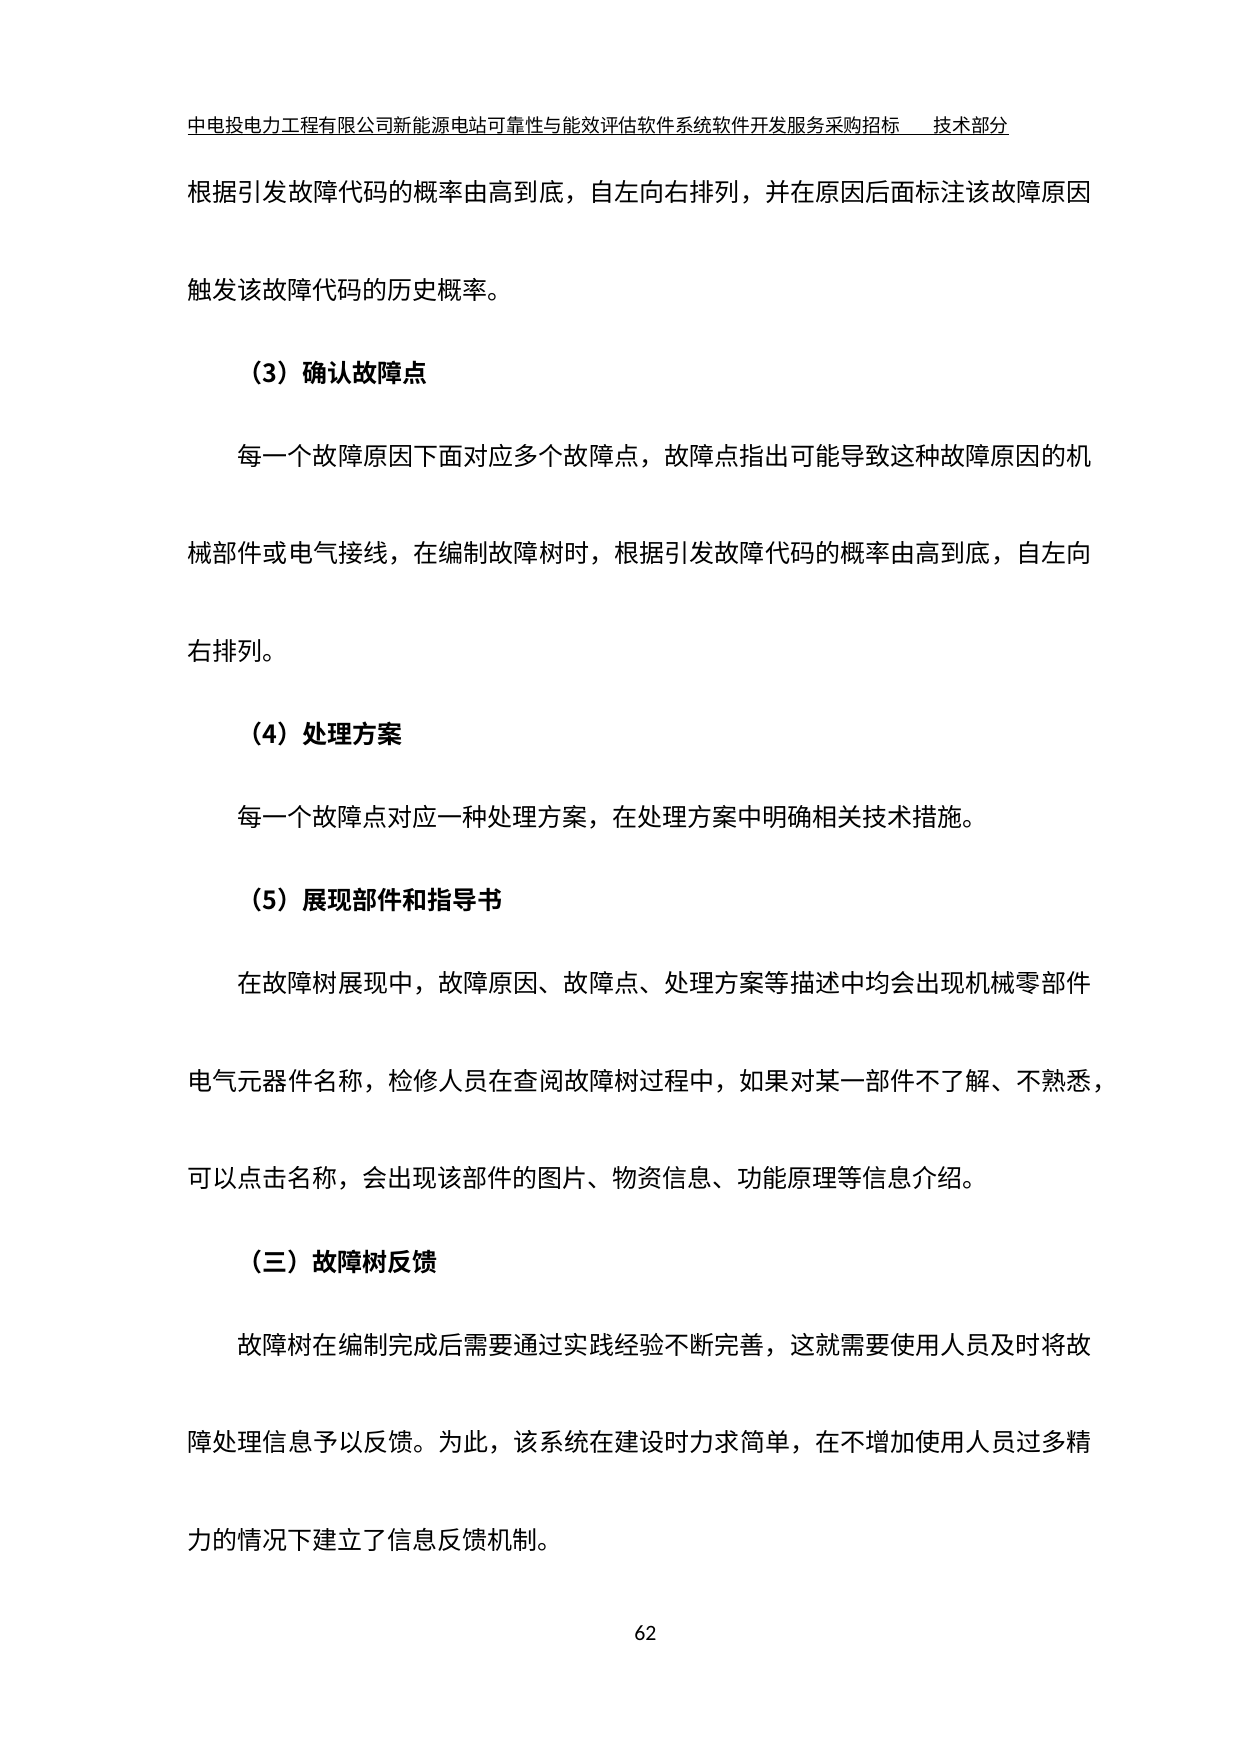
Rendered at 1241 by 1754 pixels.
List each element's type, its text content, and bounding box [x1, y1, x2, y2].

text （5）展现部件和指导书 [187, 866, 1093, 931]
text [187, 158, 1093, 321]
text （3）确认故障点 [187, 339, 1093, 404]
text （4）处理方案 [187, 700, 1093, 765]
text 故障树在编制完成后需要通过实践经验不断完善，这就需要使用人员及时将故障处理信息予以反馈。为此，该系统在建设时力求简单，在不增加使用人员过多精力的情况下建立了信息反馈机制。 [187, 1311, 1093, 1571]
text 每一个故障点对应一种处理方案，在处理方案中明确相关技术措施。 [187, 783, 1093, 848]
text （三）故障树反馈 [187, 1228, 1093, 1293]
text 每一个故障原因下面对应多个故障点，故障点指出可能导致这种故障原因的机械部件或电气接线，在编制故障树时，根据引发故障代码的概率由高到底，自左向右排列。 [187, 422, 1093, 682]
text 在故障树展现中，故障原因、故障点、处理方案等描述中均会出现机械零部件、电气元器件名称，检修人员在查阅故障树过程中，如果对某一部件不了解、不熟悉，可以点击名称，会出现该部件的图片、物资信息、功能原理等信息介绍。 [187, 949, 1093, 1209]
